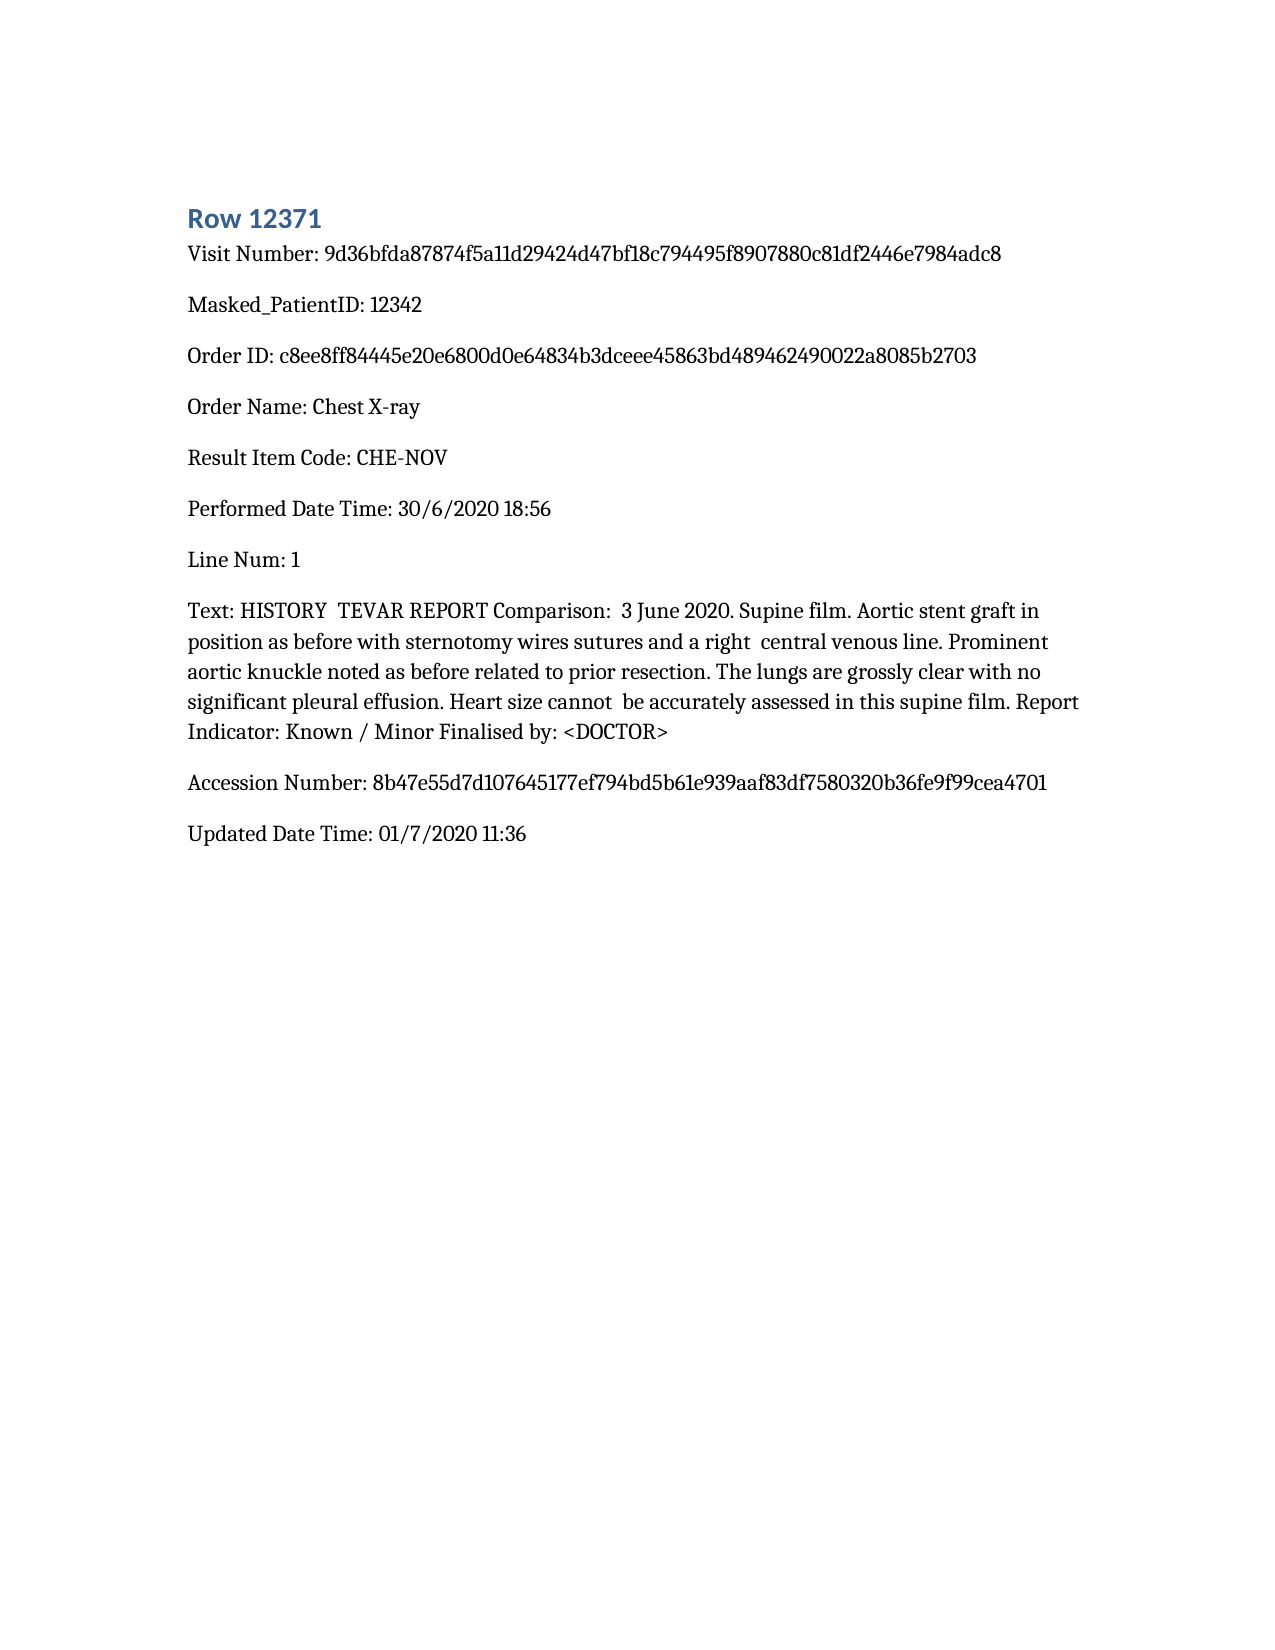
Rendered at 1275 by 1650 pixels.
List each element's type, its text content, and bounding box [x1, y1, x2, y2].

text Performed Date Time: 30/6/2020 18:56 [187, 496, 1087, 522]
text Visit Number: 9d36bfda87874f5a11d29424d47bf18c794495f8907880c81df2446e7984adc8 [187, 241, 1087, 267]
text Updated Date Time: 01/7/2020 11:36 [187, 821, 1087, 847]
text Line Num: 1 [187, 547, 1087, 573]
subtitle Row 12371 [187, 200, 1087, 236]
text Text: HISTORY TEVAR REPORT Comparison: 3 June 2020. Supine film. Aortic stent graft in position as before with sternotomy wires sutures and a right central venous line. Prominent aortic knuckle noted as before related to prior resection. The lungs are grossly clear with no significant pleural effusion. Heart size cannot be accurately assessed in this supine film. Report Indicator: Known / Minor Finalised by: <DOCTOR> [187, 598, 1087, 745]
text Masked_PatientID: 12342 [187, 292, 1087, 318]
text Order ID: c8ee8ff84445e20e6800d0e64834b3dceee45863bd489462490022a8085b2703 [187, 343, 1087, 369]
text Accession Number: 8b47e55d7d107645177ef794bd5b61e939aaf83df7580320b36fe9f99cea4701 [187, 770, 1087, 796]
text Result Item Code: CHE-NOV [187, 445, 1087, 471]
text Order Name: Chest X-ray [187, 394, 1087, 420]
